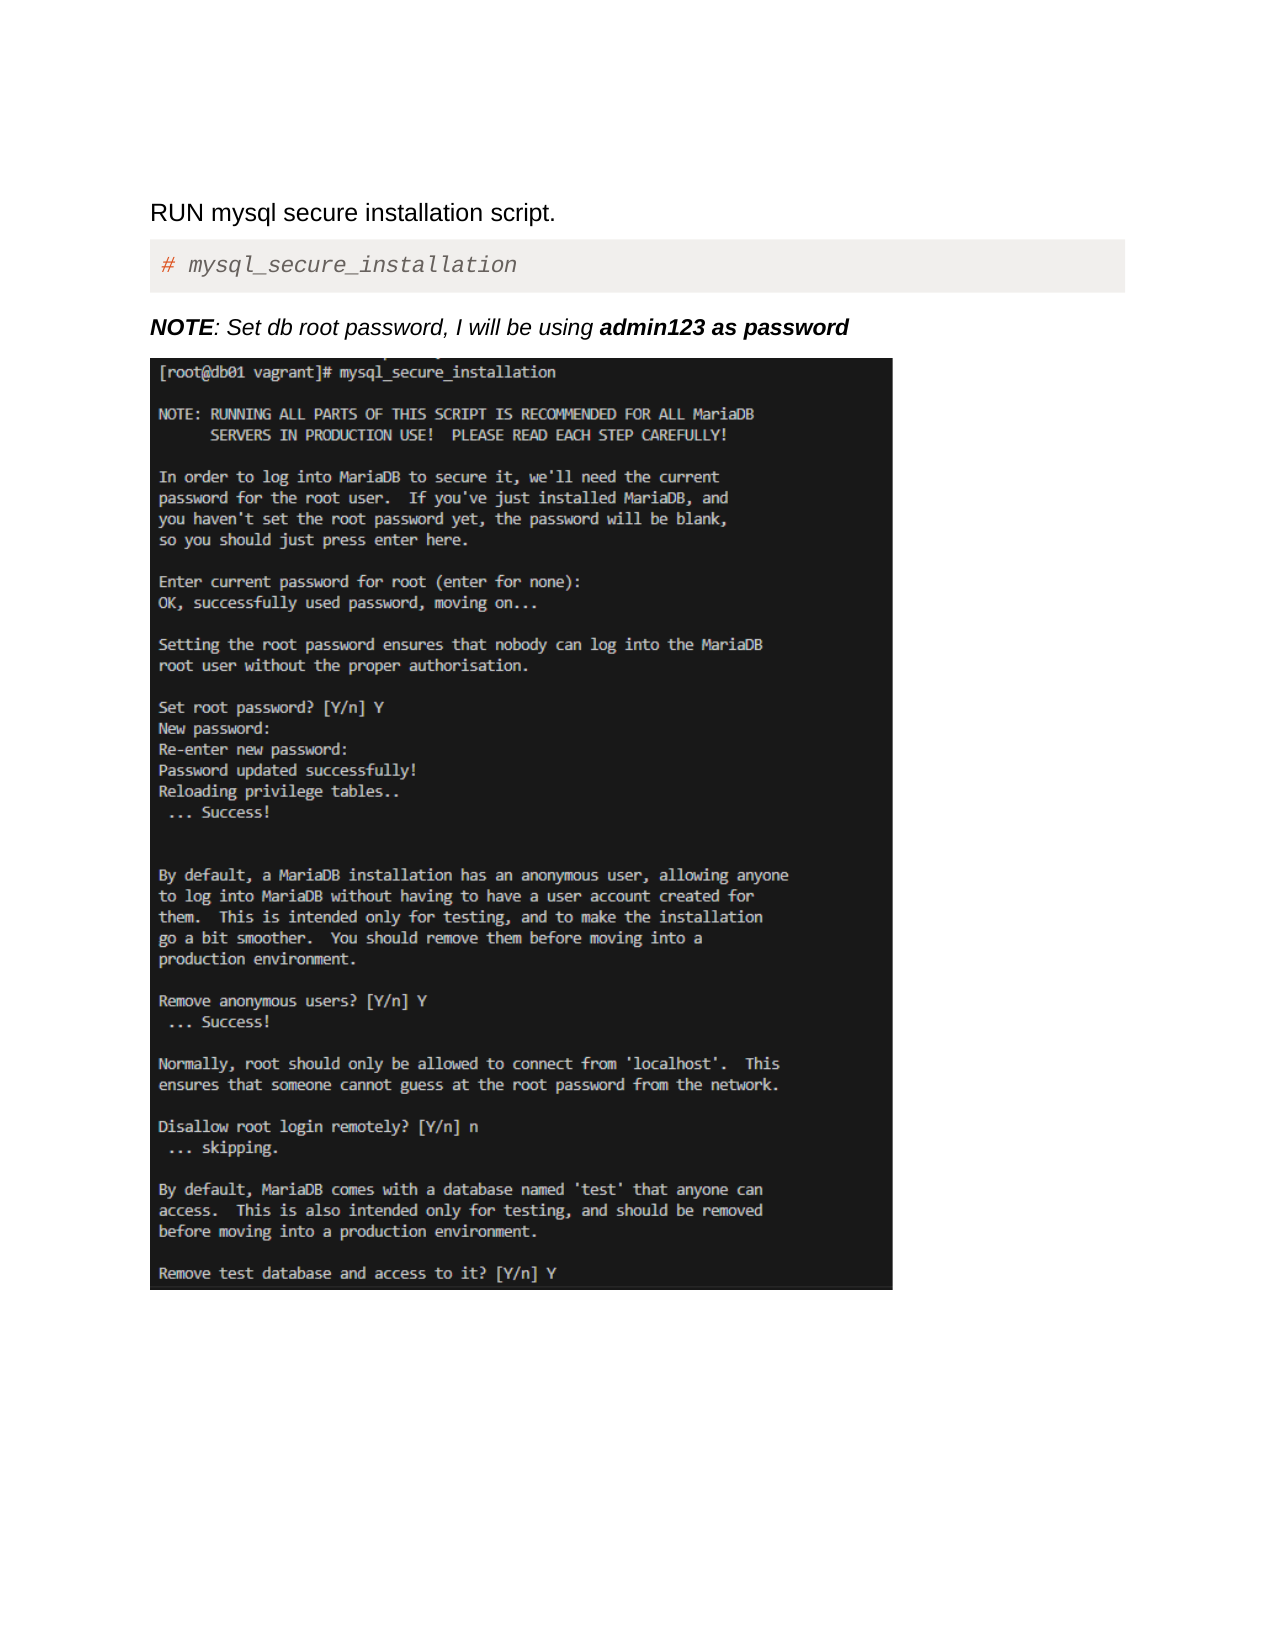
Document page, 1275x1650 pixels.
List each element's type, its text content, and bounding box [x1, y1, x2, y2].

text NOTE: Set db root password, I will be using admin123 as password [150, 245, 1248, 340]
text RUN mysql secure installation script. [150, 198, 1248, 226]
picture [150, 358, 893, 1290]
